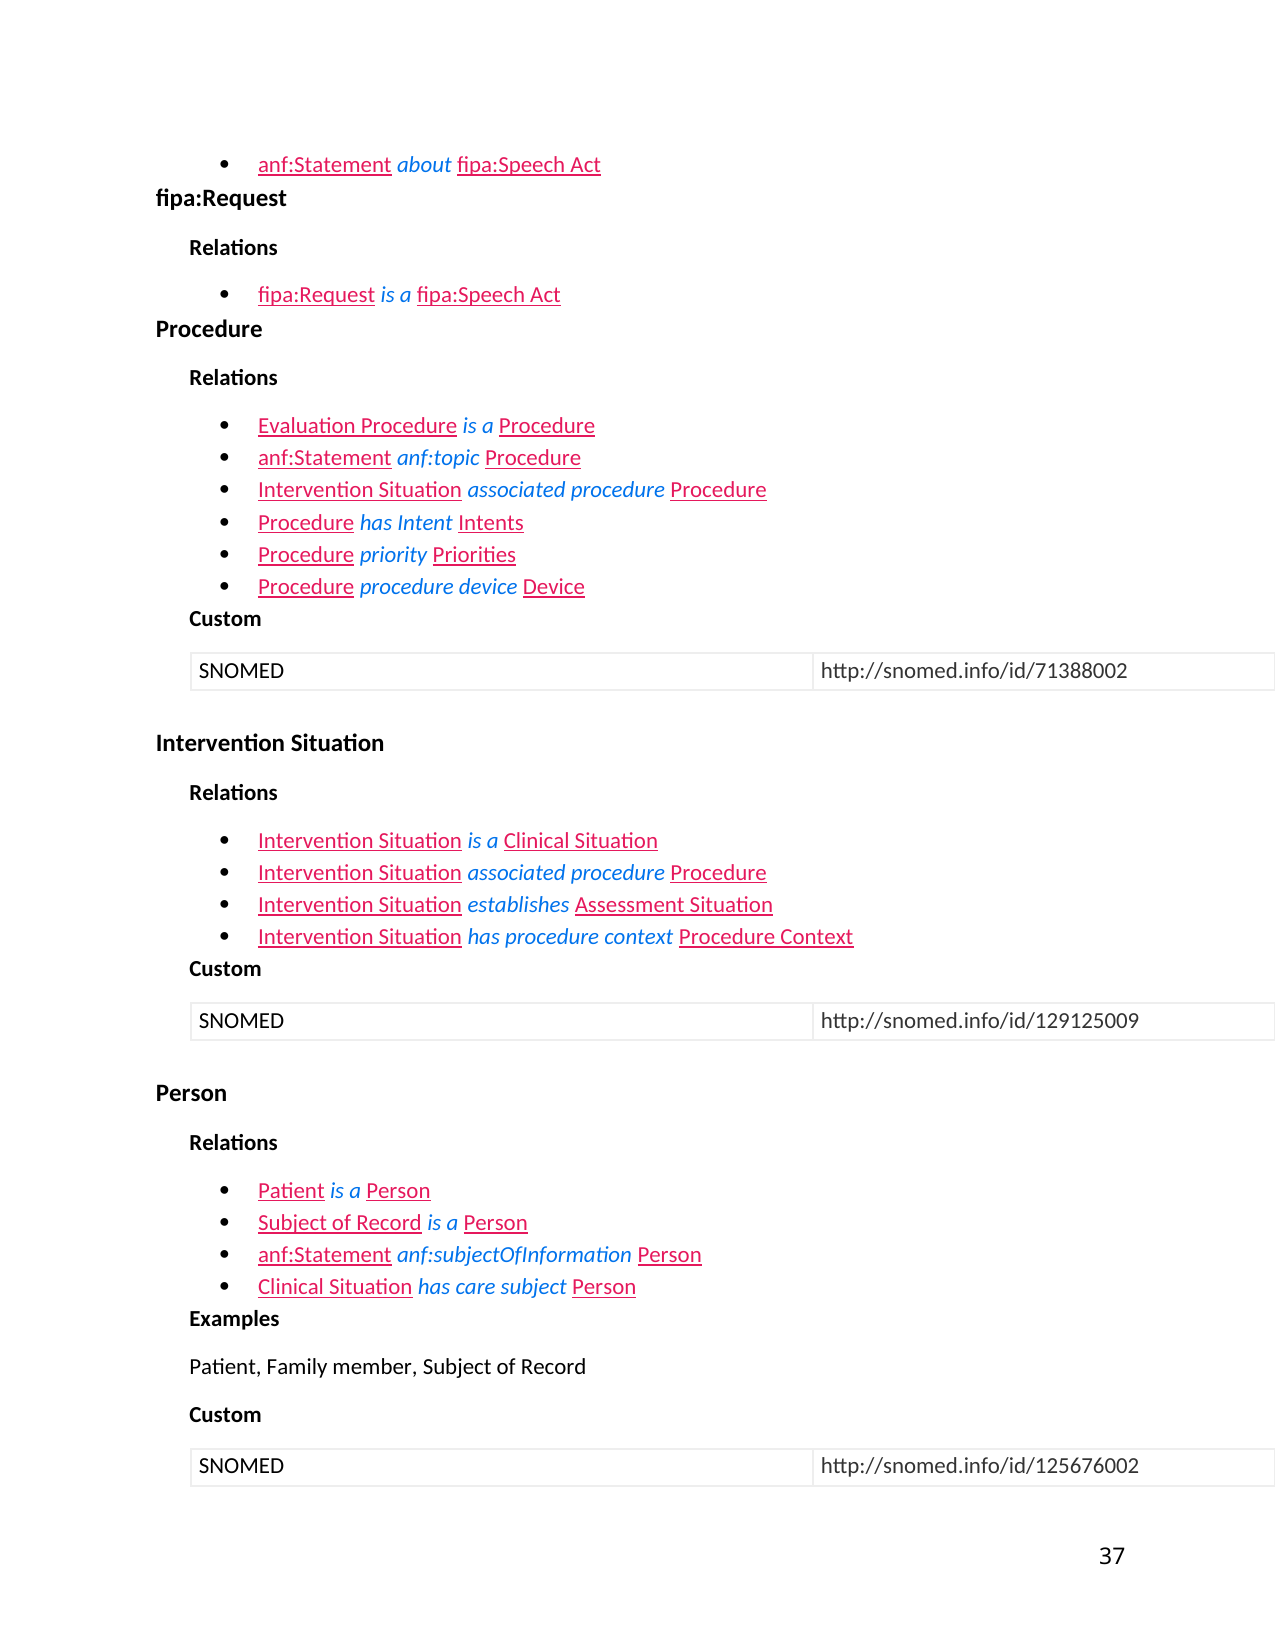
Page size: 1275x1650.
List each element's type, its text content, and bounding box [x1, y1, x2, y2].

table_header SNOMED [192, 1004, 812, 1039]
list anf:Statement about fipa:Speech Act [220, 150, 1125, 178]
text Custom [189, 604, 1125, 632]
list Intervention Situation establishes Assessment Situation [220, 890, 1125, 918]
text Relations [189, 1128, 1125, 1156]
list Intervention Situation associated procedure Procedure [220, 858, 1125, 886]
text Examples [189, 1304, 1125, 1333]
list Patient is a Person [220, 1176, 1125, 1204]
text Custom [189, 1400, 1125, 1428]
list Intervention Situation has procedure context Procedure Context [220, 922, 1125, 950]
table_header http://snomed.info/id/125676002 [814, 1450, 1274, 1485]
table_header http://snomed.info/id/71388002 [814, 654, 1274, 689]
list Procedure has Intent Intents [220, 508, 1125, 536]
list Subject of Record is a Person [220, 1208, 1125, 1236]
table_header SNOMED [192, 654, 812, 689]
text Person [150, 1077, 1125, 1108]
list fipa:Request is a fipa:Speech Act [220, 281, 1125, 309]
list anf:Statement anf:topic Procedure [220, 443, 1125, 471]
list Evaluation Procedure is a Procedure [220, 411, 1125, 439]
list Procedure procedure device Device [220, 572, 1125, 600]
text Relations [189, 363, 1125, 391]
list Intervention Situation associated procedure Procedure [220, 476, 1125, 504]
text fipa:Request [150, 182, 1125, 213]
text Relations [189, 233, 1125, 261]
table_header SNOMED [192, 1450, 812, 1485]
list anf:Statement anf:subjectOfInformation Person [220, 1240, 1125, 1268]
list Intervention Situation is a Clinical Situation [220, 826, 1125, 854]
text Custom [189, 954, 1125, 982]
table_header http://snomed.info/id/129125009 [814, 1004, 1274, 1039]
text Relations [189, 778, 1125, 806]
text Procedure [150, 313, 1125, 343]
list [220, 1272, 1125, 1300]
text Patient, Family member, Subject of Record [189, 1352, 1125, 1380]
text Intervention Situation [150, 727, 1125, 758]
list Procedure priority Priorities [220, 540, 1125, 568]
